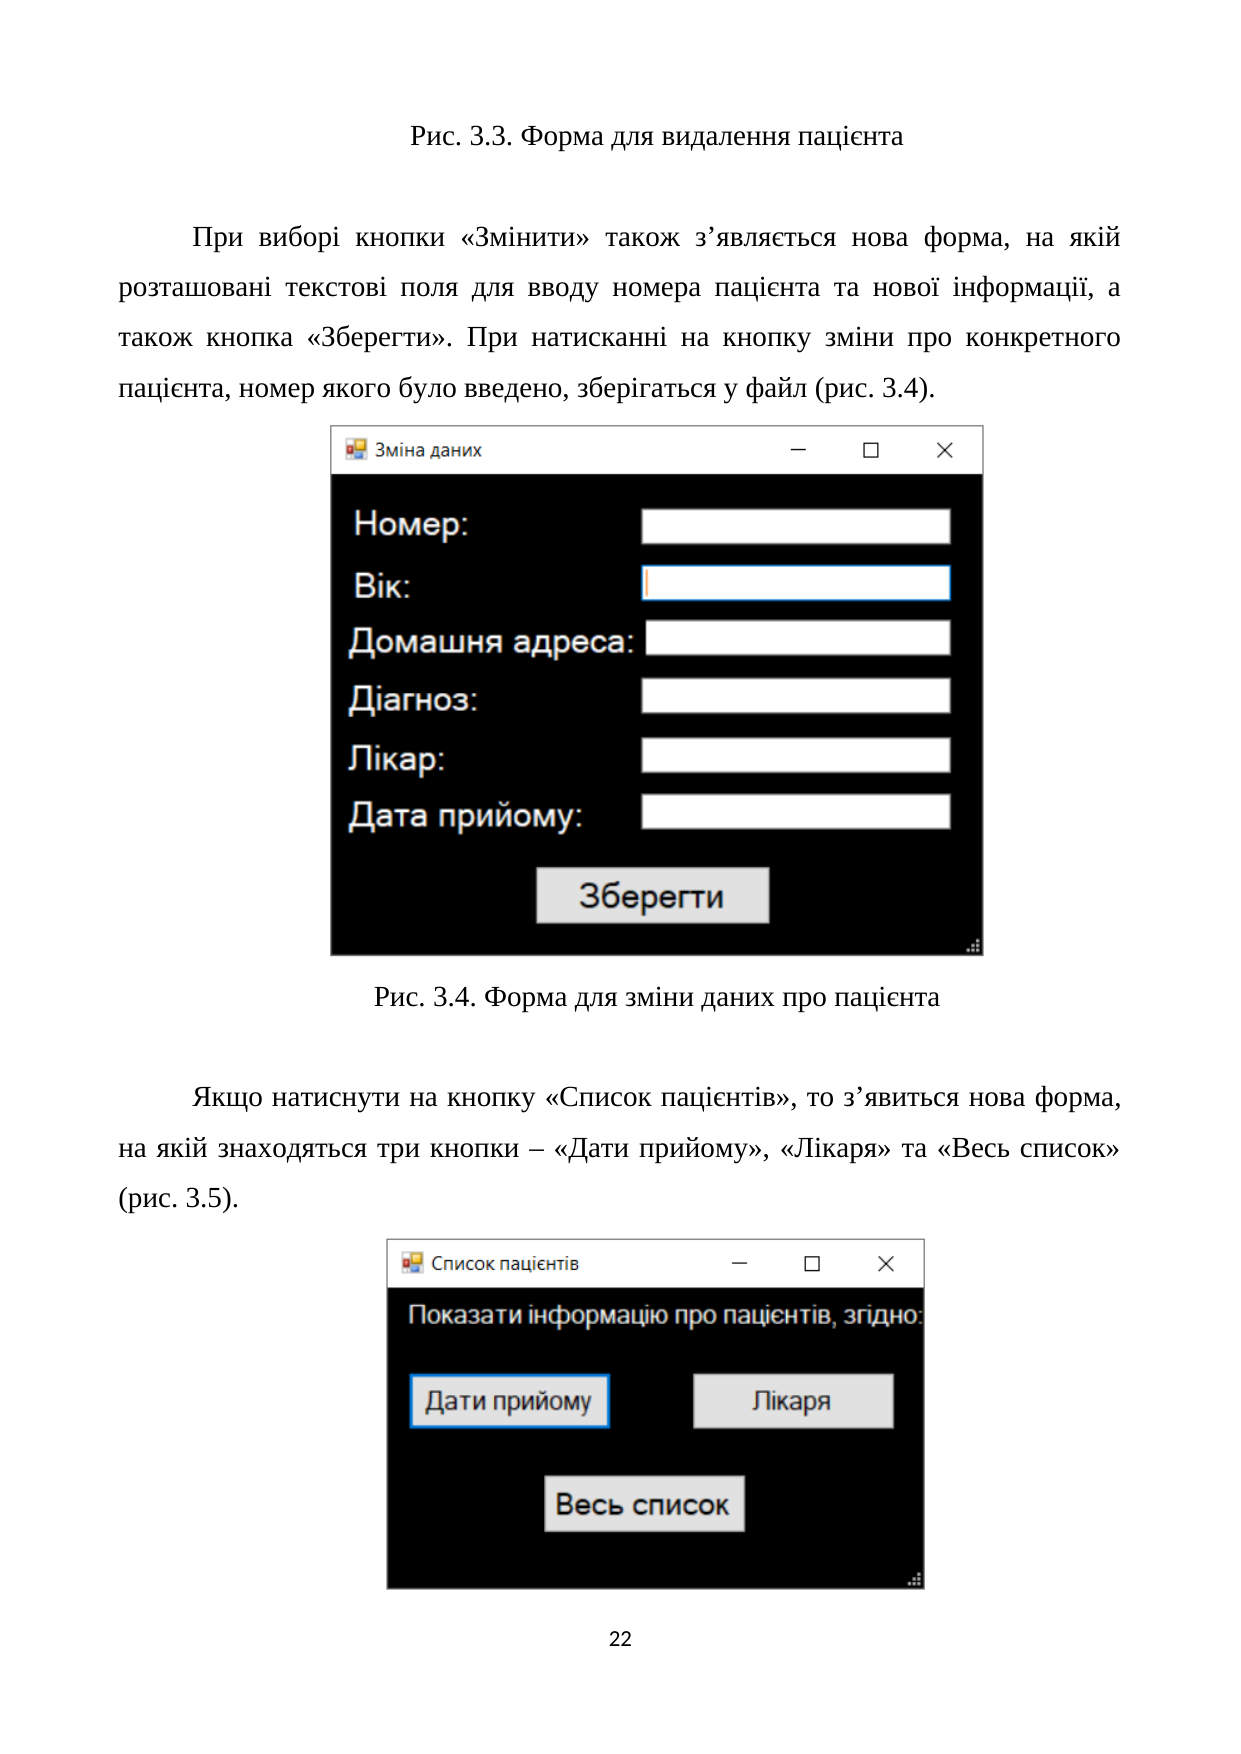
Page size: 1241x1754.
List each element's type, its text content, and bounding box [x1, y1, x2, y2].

text Якщо натиснути на кнопку «Список пацієнтів», то з’явиться нова форма, на якій знаходяться три кнопки – «Дати прийому», «Лікаря» та «Весь список» (рис. 3.5). [118, 1079, 1122, 1214]
text При виборі кнопки «Змінити» також з’являється нова форма, на якій розташовані текстові поля для вводу номера пацієнта та нової інформації, а також кнопка «Зберегти». При натисканні на кнопку зміни про конкретного пацієнта, номер якого було введено, зберігаться у файл (рис. 3.4). [118, 219, 1122, 403]
picture [319, 420, 995, 965]
text Рис. 3.4. Форма для зміни даних про пацієнта [118, 979, 1122, 1012]
picture [374, 1230, 940, 1601]
text Рис. 3.3. Форма для видалення пацієнта [118, 118, 1122, 152]
